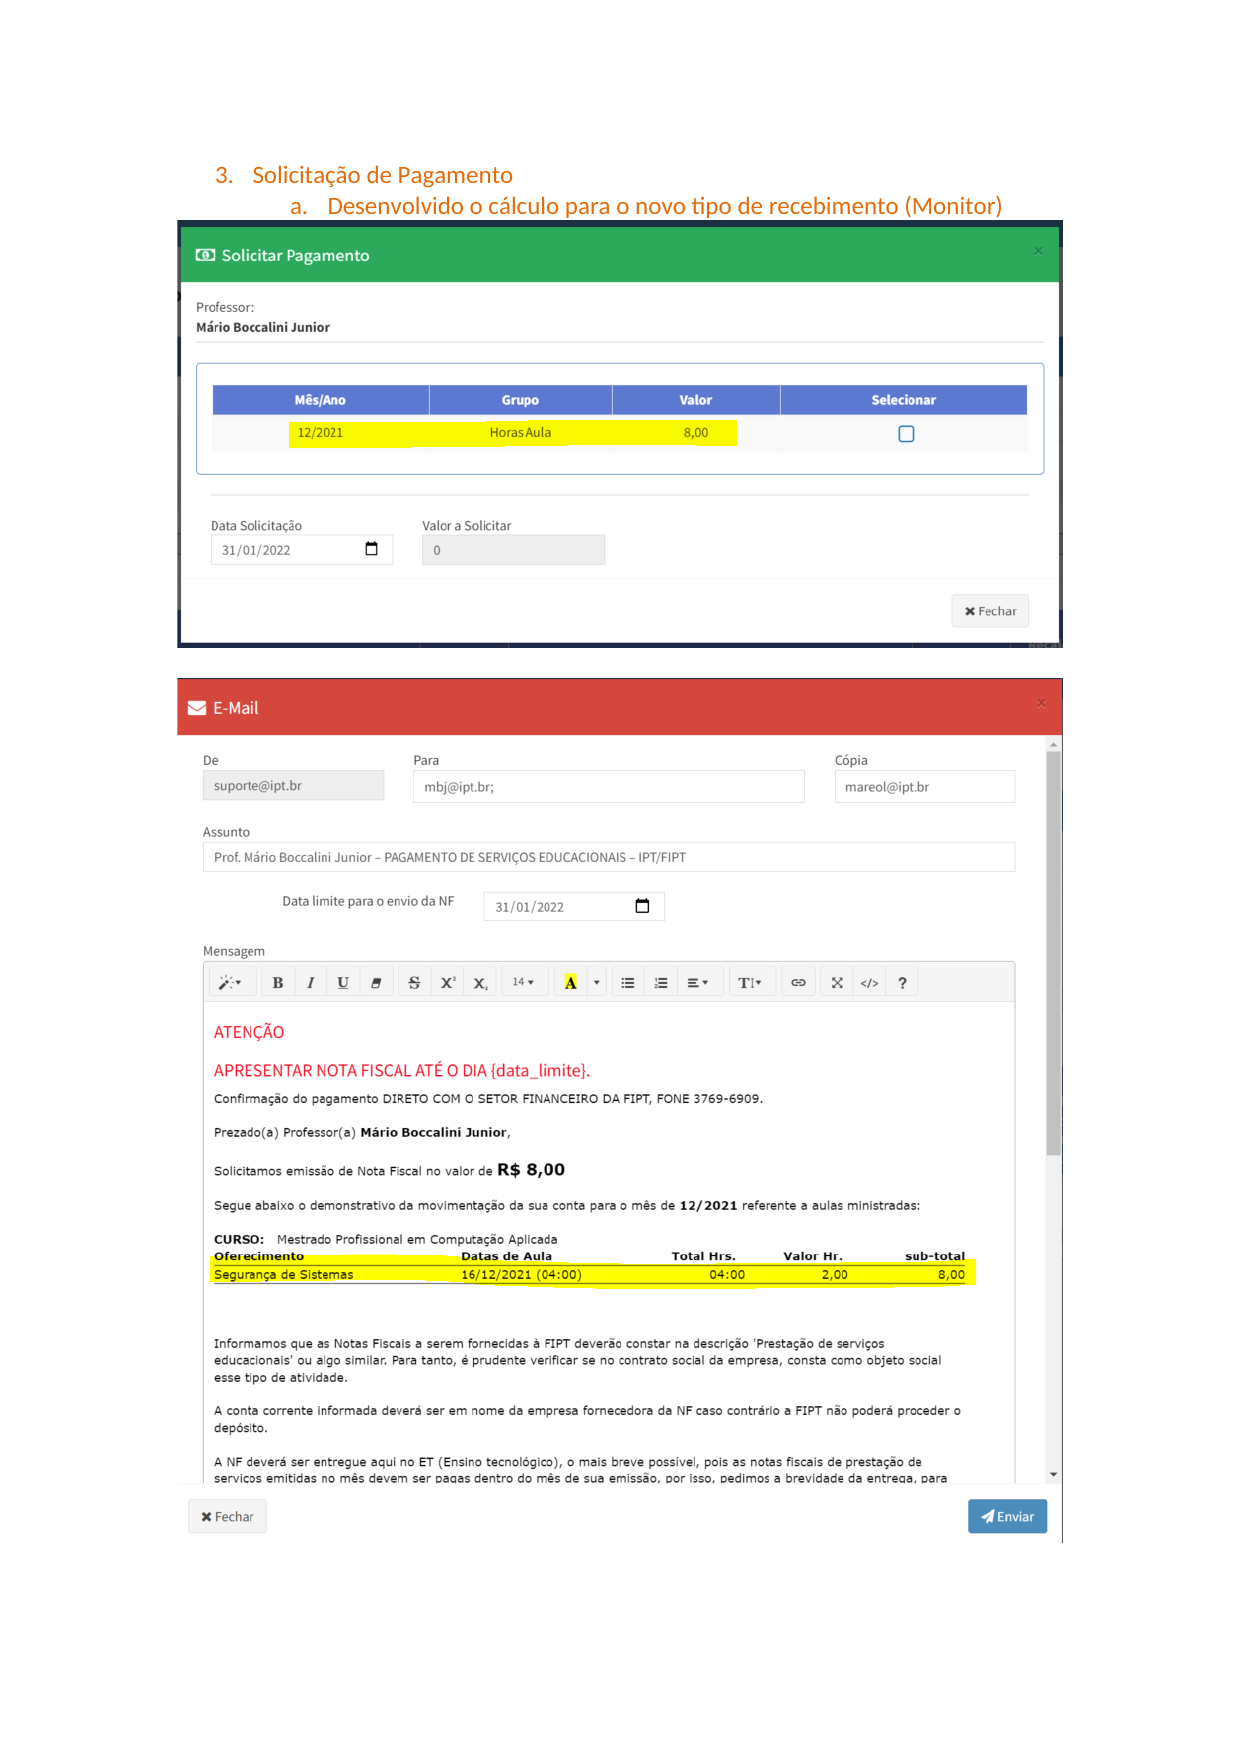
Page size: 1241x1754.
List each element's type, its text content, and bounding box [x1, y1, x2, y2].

picture [177, 678, 1063, 1543]
list Solicitação de Pagamento [215, 159, 1063, 190]
picture [177, 220, 1063, 648]
list Desenvolvido o cálculo para o novo tipo de recebimento (Monitor) [290, 190, 1063, 220]
